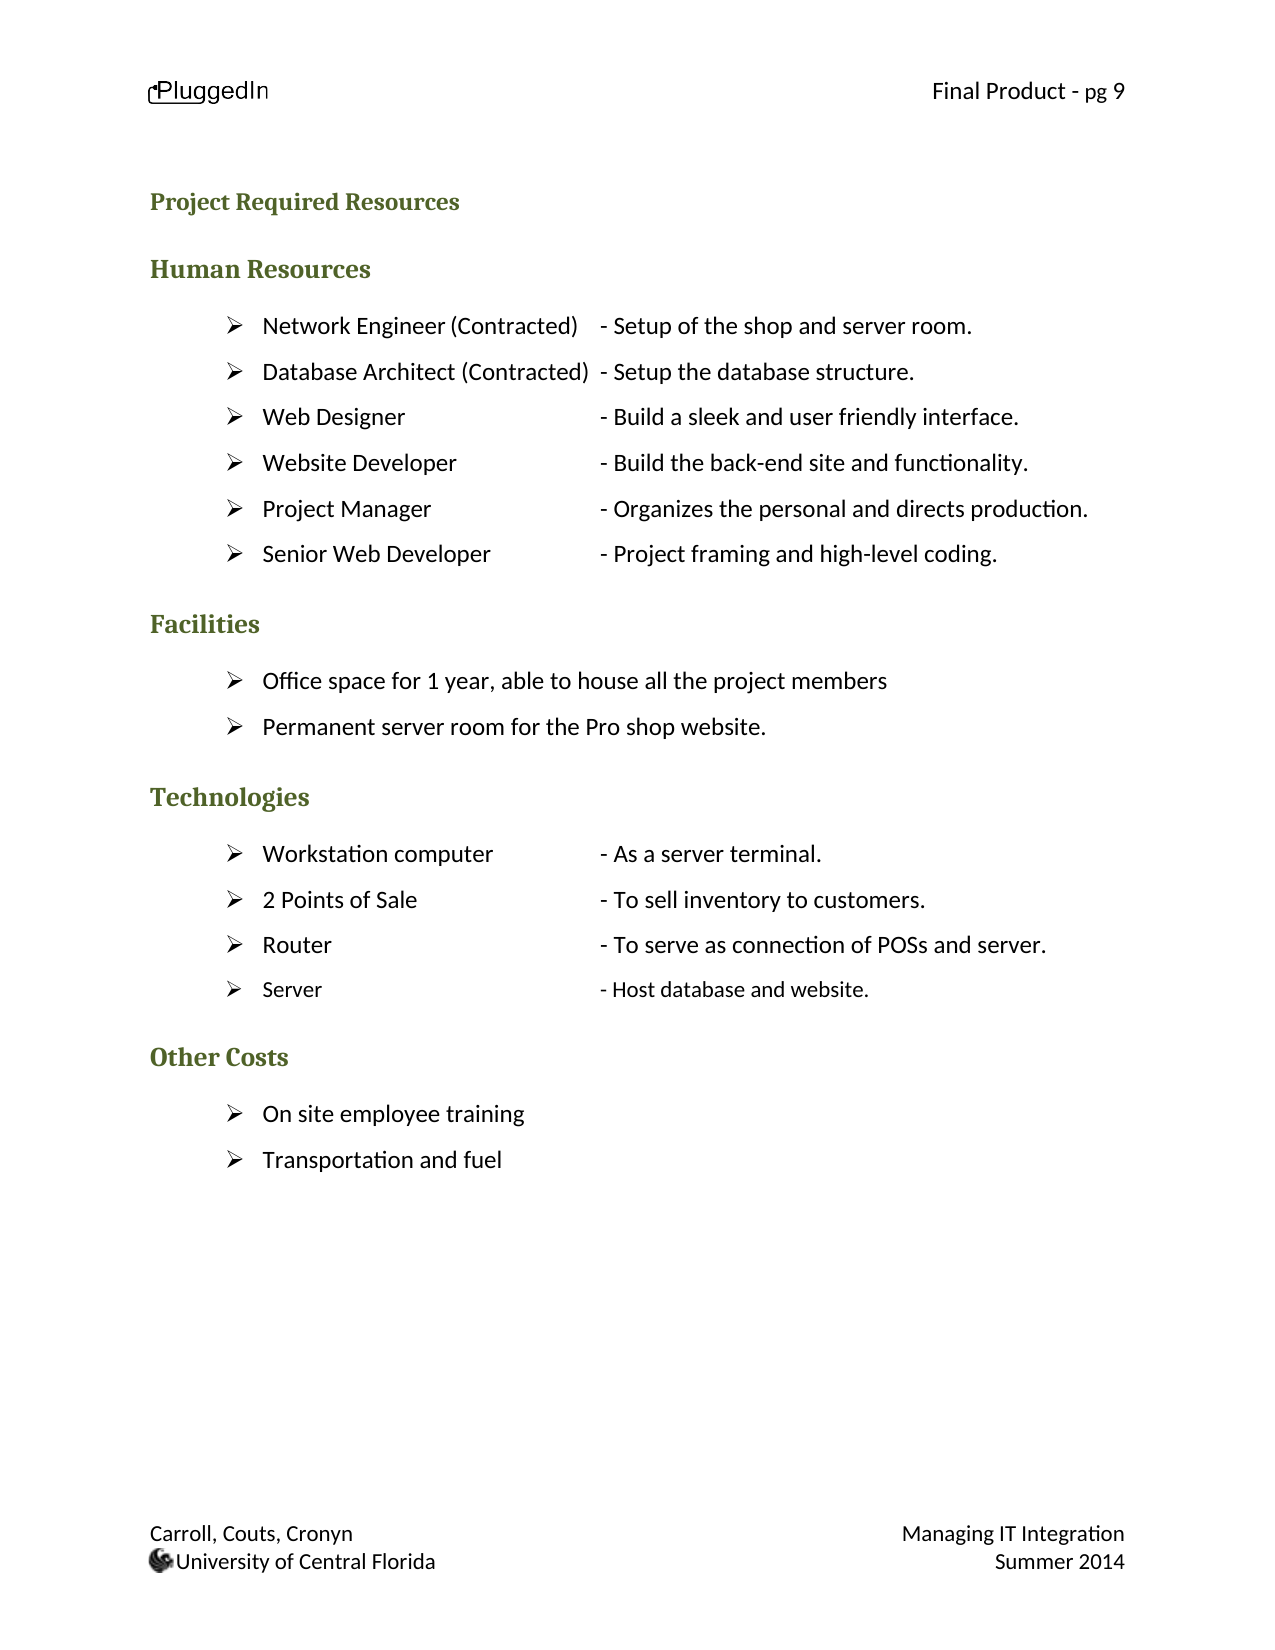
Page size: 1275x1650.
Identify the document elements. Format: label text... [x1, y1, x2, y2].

list 2 Points of Sale - To sell inventory to customers. [225, 884, 1125, 914]
list Database Architect (Contracted) - Setup the database structure. [225, 356, 1125, 386]
list Website Developer - Build the back-end site and functionality. [225, 447, 1125, 478]
list Senior Web Developer - Project framing and high-level coding. [225, 538, 1125, 569]
subtitle Project Required Resources [150, 187, 1125, 216]
list Permanent server room for the Pro shop website. [225, 711, 1125, 742]
subtitle Technologies [150, 782, 1125, 813]
list Web Designer - Build a sleek and user friendly interface. [225, 401, 1125, 432]
list Workstation computer - As a server terminal. [225, 838, 1125, 868]
subtitle Human Resources [150, 254, 1125, 285]
picture [148, 1548, 174, 1573]
list Router - To serve as connection of POSs and server. [225, 929, 1125, 960]
subtitle Other Costs [150, 1042, 1125, 1073]
list Server - Host database and website. [225, 975, 1125, 1003]
list Transportation and fuel [225, 1144, 1125, 1174]
subtitle Facilities [150, 609, 1125, 640]
list On site employee training [225, 1098, 1125, 1129]
picture [148, 81, 268, 104]
list Office space for 1 year, able to house all the project members [225, 665, 1125, 696]
list Project Manager - Organizes the personal and directs production. [225, 493, 1125, 523]
list Network Engineer (Contracted) - Setup of the shop and server room. [225, 310, 1125, 340]
